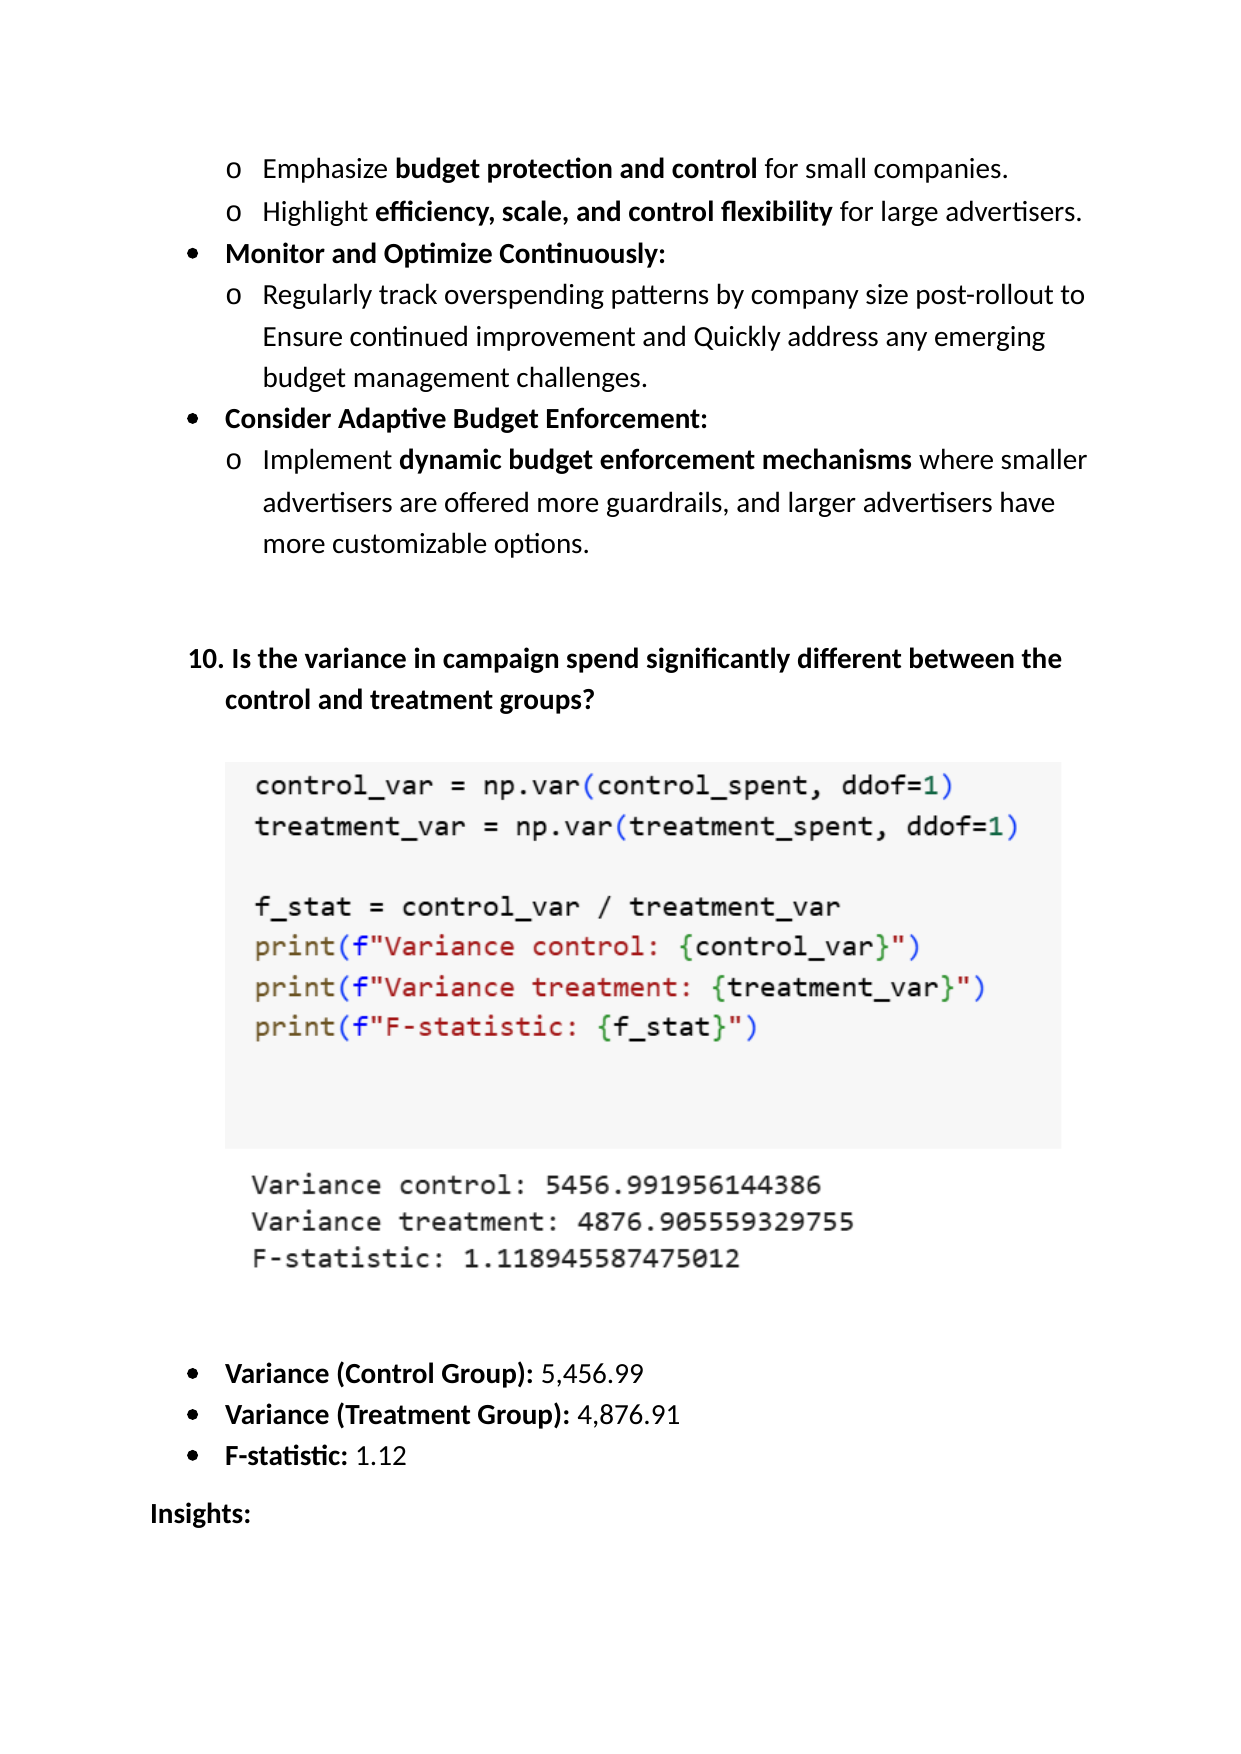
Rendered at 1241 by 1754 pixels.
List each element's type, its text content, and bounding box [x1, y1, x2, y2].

list Emphasize budget protection and control for small companies. [225, 150, 1090, 187]
list Implement dynamic budget enforcement mechanisms where smaller advertisers are offered more guardrails, and larger advertisers have more customizable options. [225, 441, 1090, 560]
list Highlight efficiency, scale, and control flexibility for large advertisers. [225, 193, 1090, 230]
list Regularly track overspending patterns by company size post-rollout to Ensure continued improvement and Quickly address any emerging budget management challenges. [225, 276, 1090, 395]
picture [225, 762, 1062, 1310]
text Insights: [150, 1495, 1090, 1531]
list F-statistic: 1.12 [187, 1437, 1090, 1473]
list Consider Adaptive Budget Enforcement: [187, 400, 1090, 436]
list Monitor and Optimize Continuously: [187, 235, 1090, 271]
list Variance (Control Group): 5,456.99 [187, 1355, 1090, 1391]
list Is the variance in campaign spend significantly different between the control and treatment groups? [187, 640, 1090, 716]
list Variance (Treatment Group): 4,876.91 [187, 1396, 1090, 1432]
